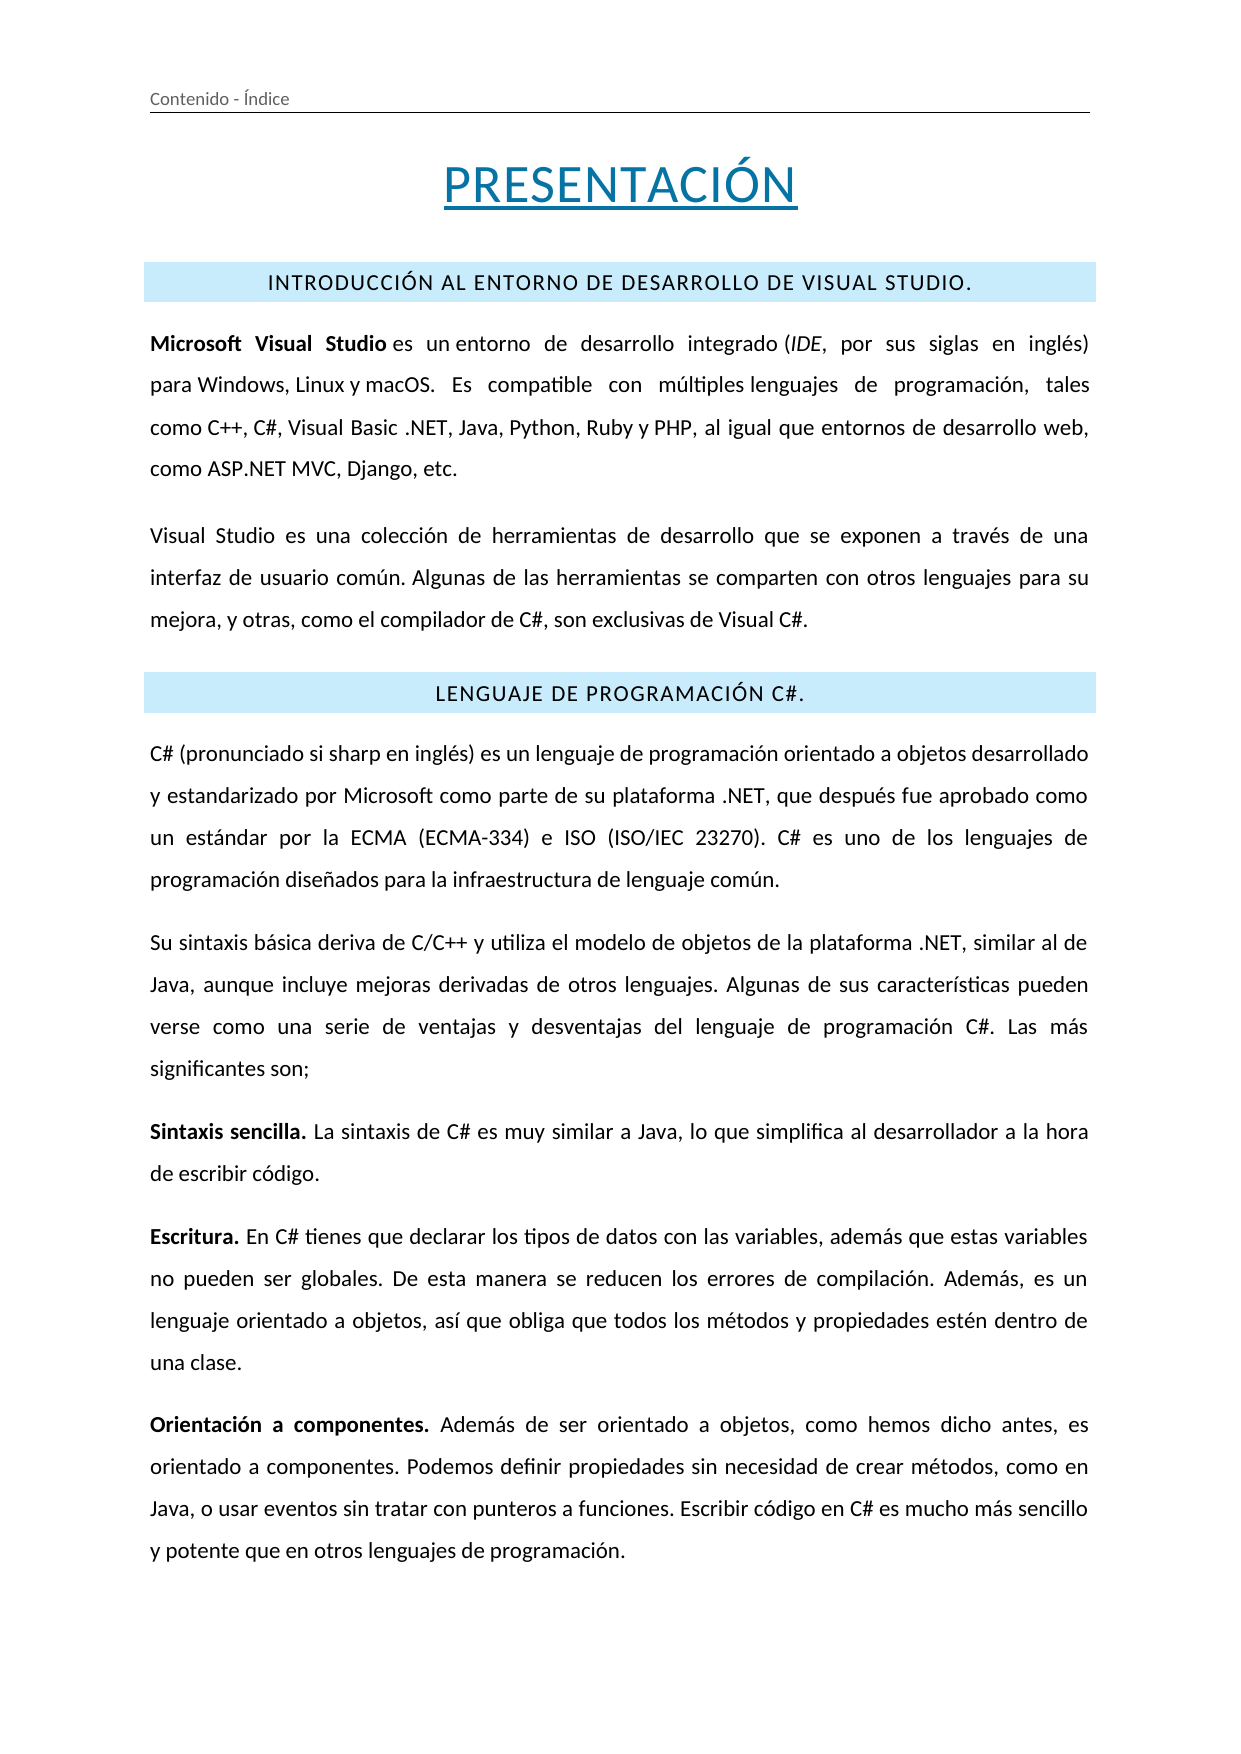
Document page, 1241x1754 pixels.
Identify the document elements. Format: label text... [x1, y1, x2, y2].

text C# (pronunciado si sharp en inglés) es un lenguaje de programación orientado a objetos desarrollado y estandarizado por Microsoft como parte de su plataforma .NET, que después fue aprobado como un estándar por la ECMA (ECMA-334) e ISO (ISO/IEC 23270). C# es uno de los lenguajes de programación diseñados para la infraestructura de lenguaje común. [150, 739, 1090, 893]
text Microsoft Visual Studio es un entorno de desarrollo integrado (IDE, por sus siglas en inglés) para Windows, Linux y macOS. Es compatible con múltiples lenguajes de programación, tales como C++, C#, Visual Basic .NET, Java, Python, Ruby y PHP, al igual que entornos de desarrollo web, como ASP.NET MVC, Django, etc. [150, 329, 1090, 483]
text Visual Studio es una colección de herramientas de desarrollo que se exponen a través de una interfaz de usuario común. Algunas de las herramientas se comparten con otros lenguajes para su mejora, y otras, como el compilador de C#, son exclusivas de Visual C#. [150, 522, 1090, 633]
text Su sintaxis básica deriva de C/C++ y utiliza el modelo de objetos de la plataforma .NET, similar al de Java, aunque incluye mejoras derivadas de otros lenguajes. Algunas de sus características pueden verse como una serie de ventajas y desventajas del lenguaje de programación C#. Las más significantes son; [150, 928, 1090, 1082]
subtitle iNTRODUCCIÓN AL ENTORNO DE desarrollo de visual studio. [150, 268, 1090, 296]
text Sintaxis sencilla. La sintaxis de C# es muy similar a Java, lo que simplifica al desarrollador a la hora de escribir código. [150, 1117, 1090, 1187]
text Orientación a componentes. Además de ser orientado a objetos, como hemos dicho antes, es orientado a componentes. Podemos definir propiedades sin necesidad de crear métodos, como en Java, o usar eventos sin tratar con punteros a funciones. Escribir código en C# es mucho más sencillo y potente que en otros lenguajes de programación. [150, 1411, 1090, 1564]
subtitle lenguaje de programación c#. [150, 679, 1090, 707]
title Presentación [150, 150, 1090, 216]
text Escritura. En C# tienes que declarar los tipos de datos con las variables, además que estas variables no pueden ser globales. De esta manera se reducen los errores de compilación. Además, es un lenguaje orientado a objetos, así que obliga que todos los métodos y propiedades estén dentro de una clase. [150, 1222, 1090, 1376]
